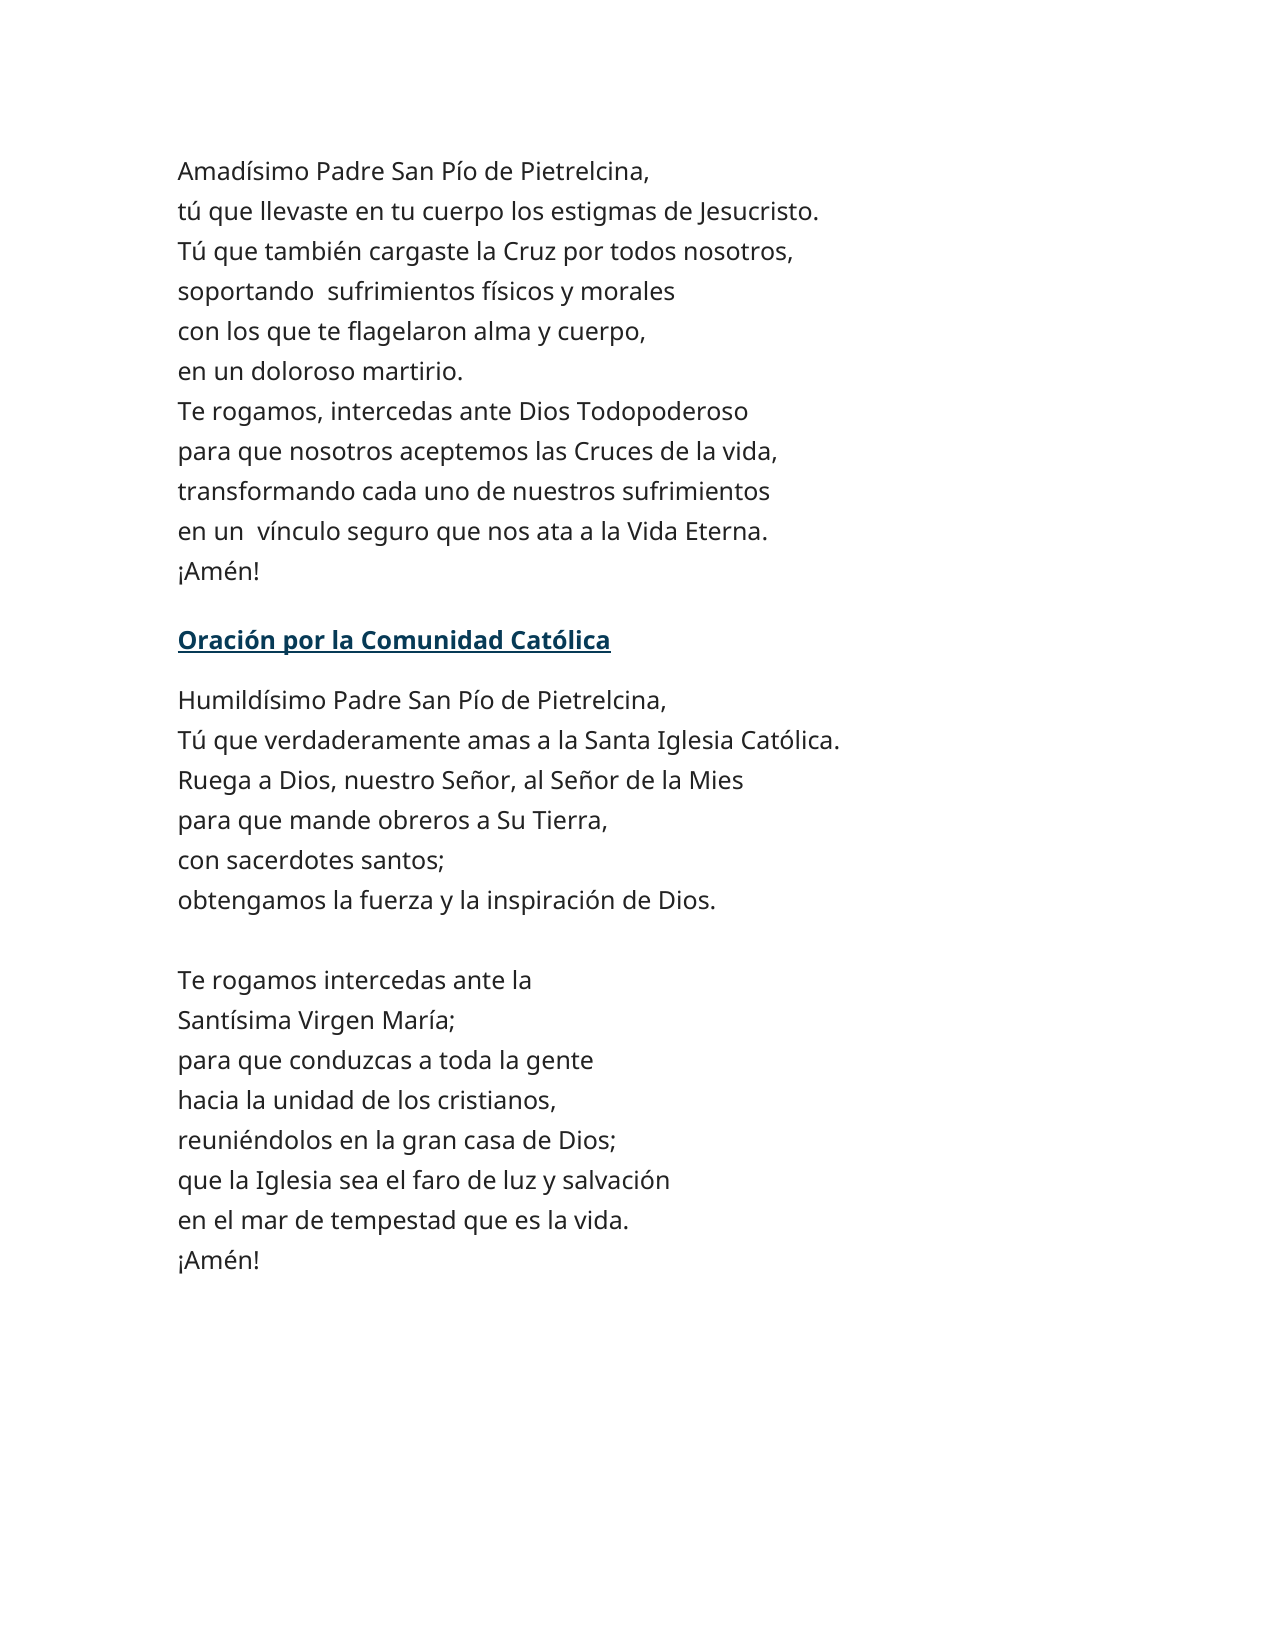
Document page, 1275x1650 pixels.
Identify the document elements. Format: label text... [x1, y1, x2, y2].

text Te rogamos, intercedas ante Dios Todopoderoso [177, 388, 1098, 428]
text ¡Amén! [177, 548, 1098, 588]
text soportando sufrimientos físicos y morales [177, 268, 1098, 308]
text Tú que verdaderamente amas a la Santa Iglesia Católica. [177, 717, 1098, 757]
text reuniéndolos en la gran casa de Dios; [177, 1117, 1098, 1157]
text en el mar de tempestad que es la vida. [177, 1197, 1098, 1237]
text tú que llevaste en tu cuerpo los estigmas de Jesucristo. [177, 188, 1098, 228]
text transformando cada uno de nuestros sufrimientos [177, 468, 1098, 508]
text para que conduzcas a toda la gente [177, 1037, 1098, 1077]
text Humildísimo Padre San Pío de Pietrelcina, [177, 677, 1098, 717]
text con los que te flagelaron alma y cuerpo, [177, 308, 1098, 348]
text para que mande obreros a Su Tierra, [177, 797, 1098, 837]
text ¡Amén! [177, 1237, 1098, 1277]
text Te rogamos intercedas ante la [177, 957, 1098, 997]
text Amadísimo Padre San Pío de Pietrelcina, [177, 148, 1098, 188]
text obtengamos la fuerza y la inspiración de Dios. [177, 877, 1098, 917]
text para que nosotros aceptemos las Cruces de la vida, [177, 428, 1098, 468]
text Tú que también cargaste la Cruz por todos nosotros, [177, 228, 1098, 268]
text que la Iglesia sea el faro de luz y salvación [177, 1157, 1098, 1197]
text Santísima Virgen María; [177, 997, 1098, 1037]
subtitle Oración por la Comunidad Católica [177, 623, 1098, 657]
text en un doloroso martirio. [177, 348, 1098, 388]
text hacia la unidad de los cristianos, [177, 1077, 1098, 1117]
text con sacerdotes santos; [177, 837, 1098, 877]
text en un vínculo seguro que nos ata a la Vida Eterna. [177, 508, 1098, 548]
text Ruega a Dios, nuestro Señor, al Señor de la Mies [177, 757, 1098, 797]
